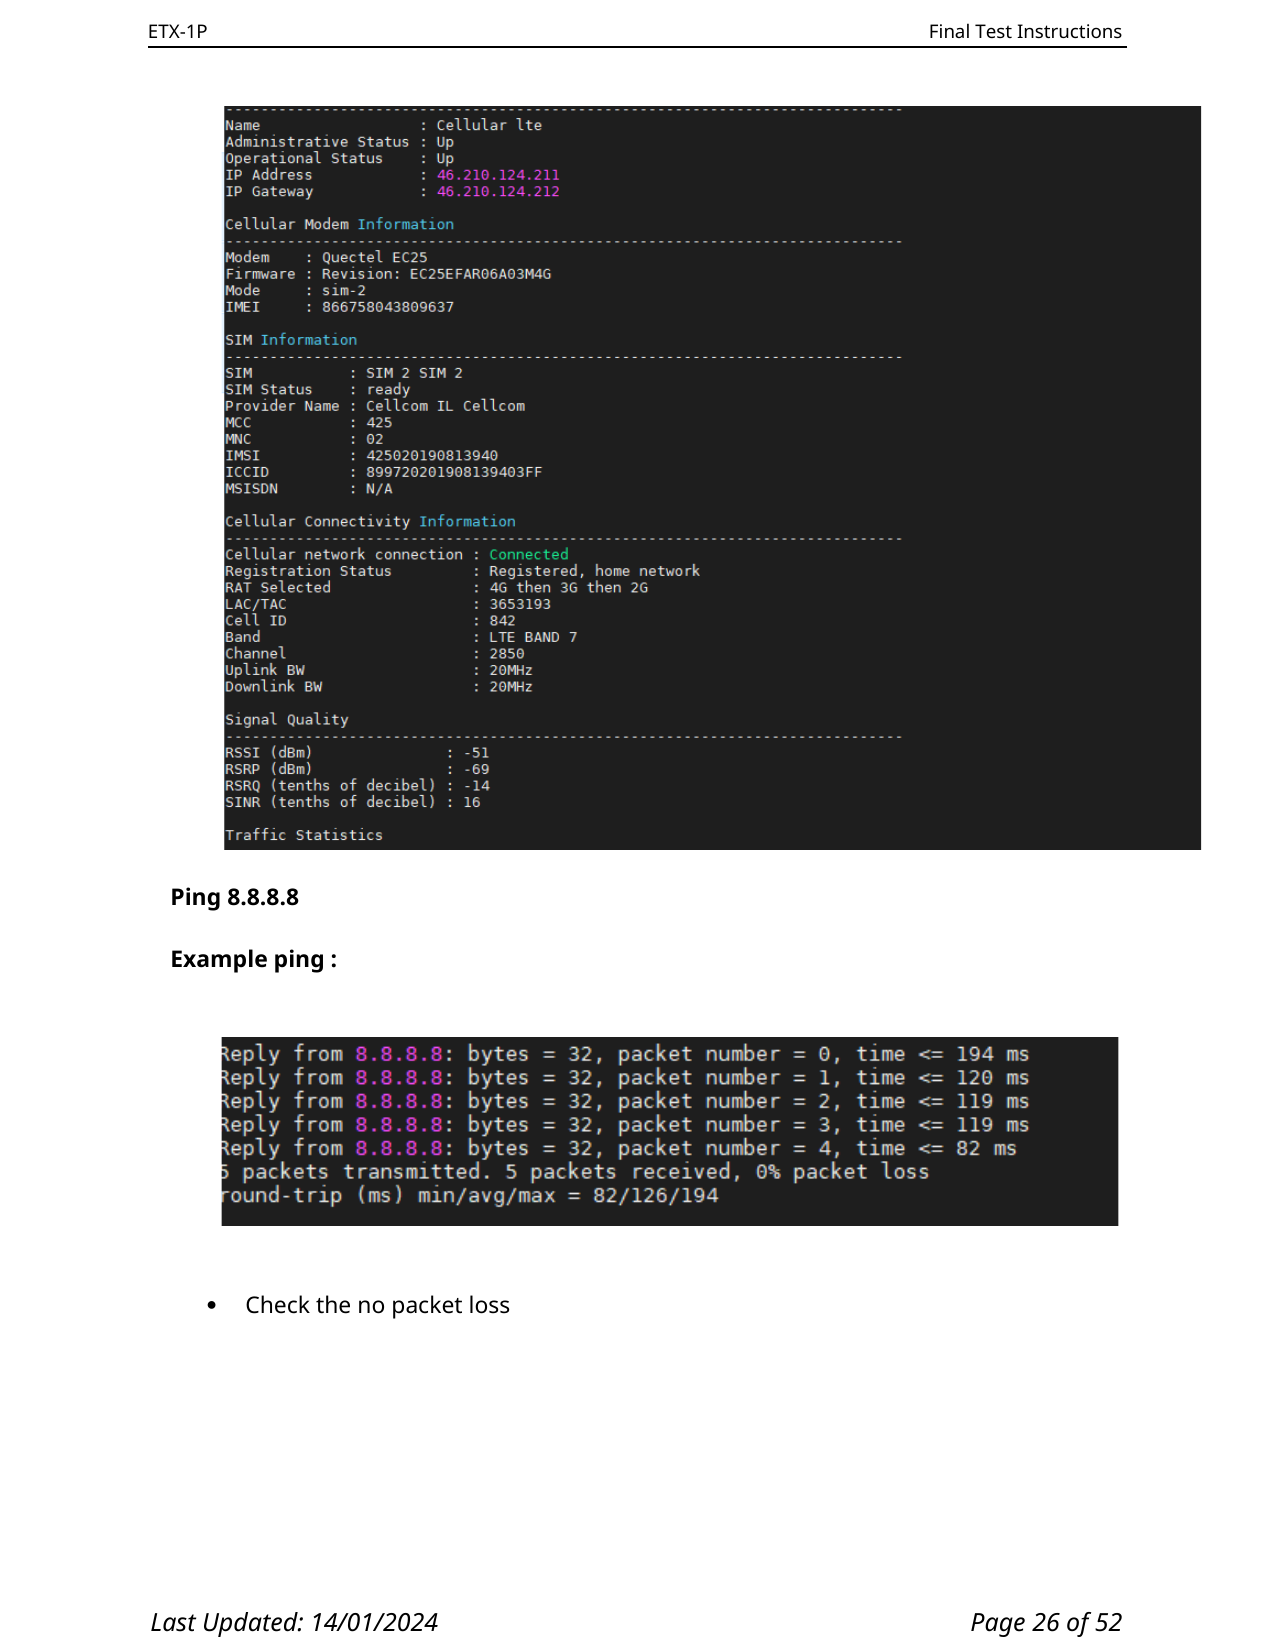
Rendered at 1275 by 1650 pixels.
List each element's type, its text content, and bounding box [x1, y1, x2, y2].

picture [221, 1037, 1119, 1226]
text Ping 8.8.8.8 [170, 881, 1123, 912]
list Check the no packet loss [208, 1288, 1123, 1320]
picture [221, 106, 1202, 850]
text Example ping : [170, 943, 1123, 974]
